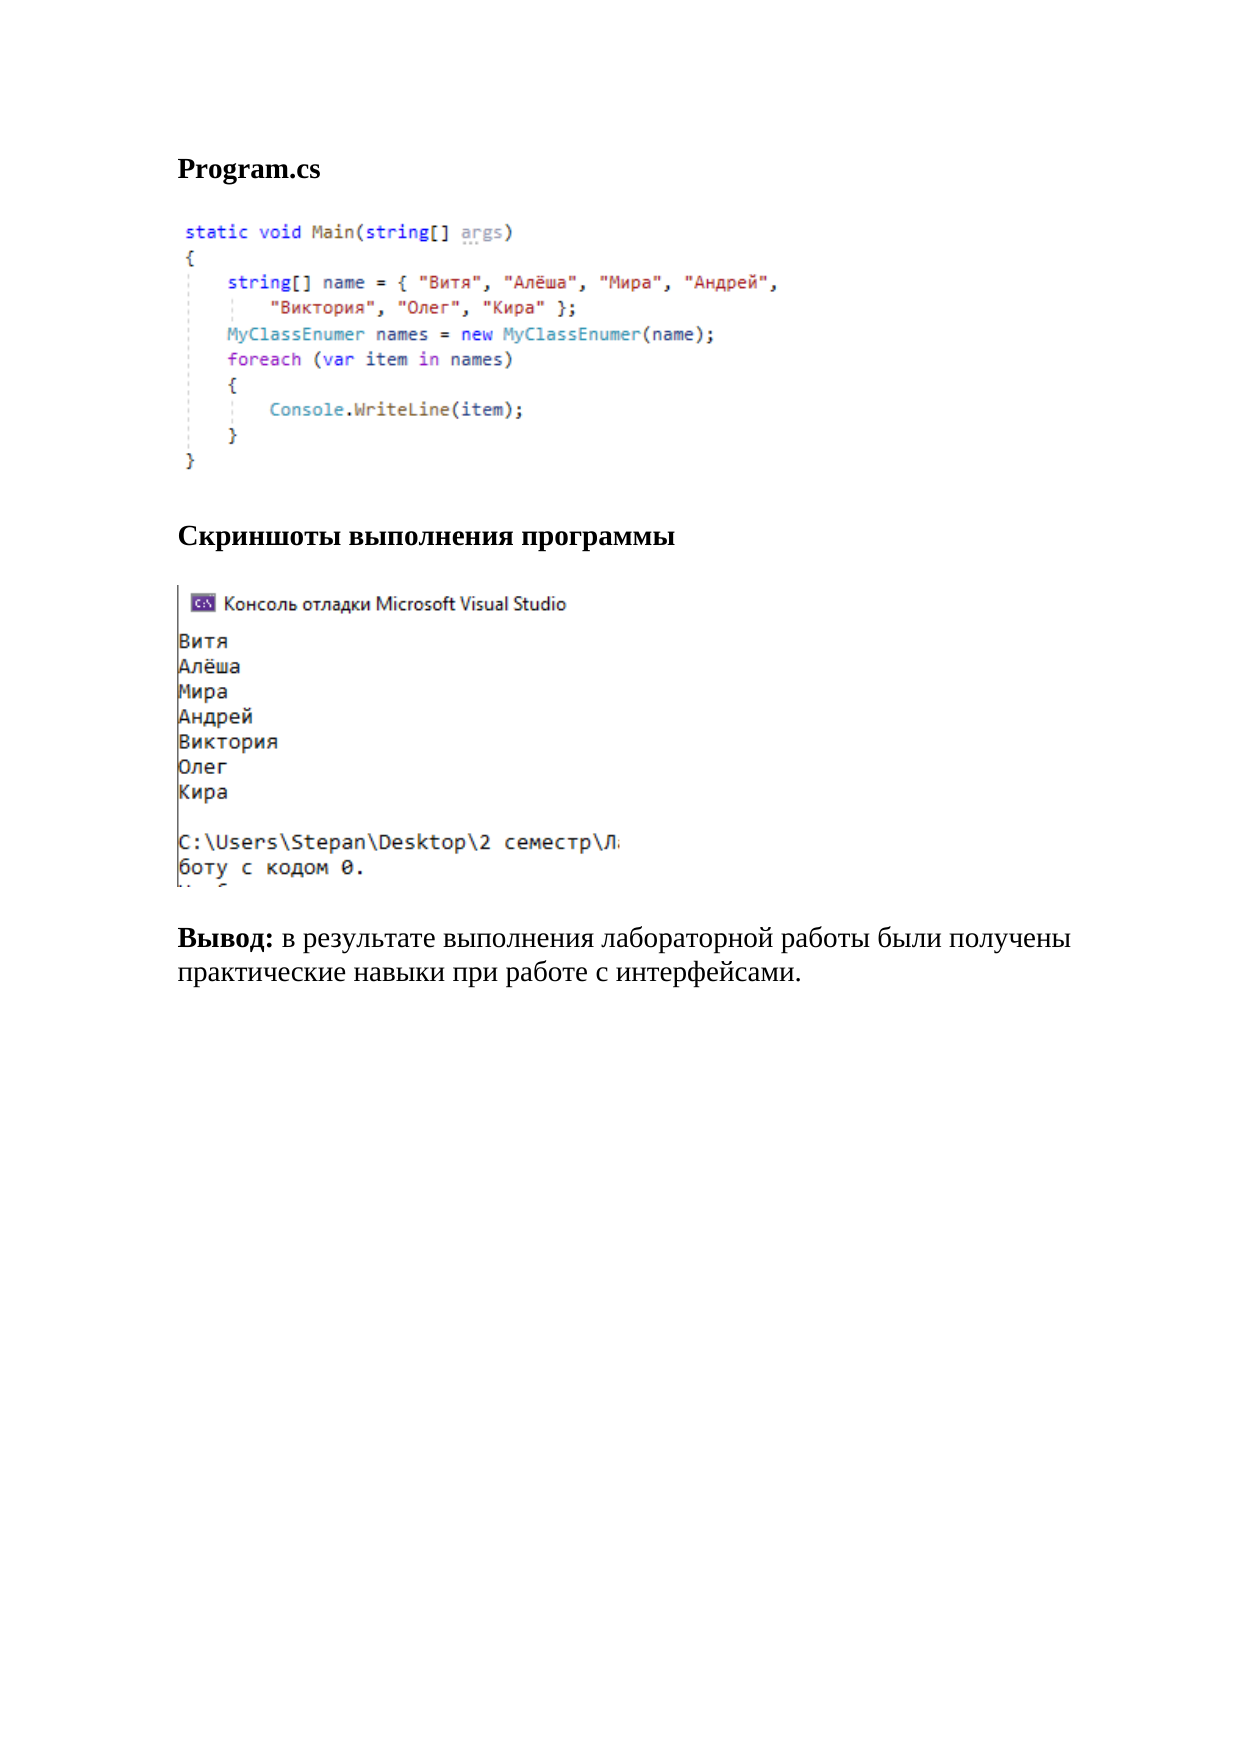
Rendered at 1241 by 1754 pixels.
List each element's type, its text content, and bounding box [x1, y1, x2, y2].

picture [177, 218, 804, 485]
text Program.cs [177, 152, 1152, 185]
text Скриншоты выполнения программы [177, 518, 1152, 551]
picture [177, 585, 620, 887]
text Вывод: в результате выполнения лабораторной работы были получены практические навыки при работе с интерфейсами. [177, 920, 1152, 987]
